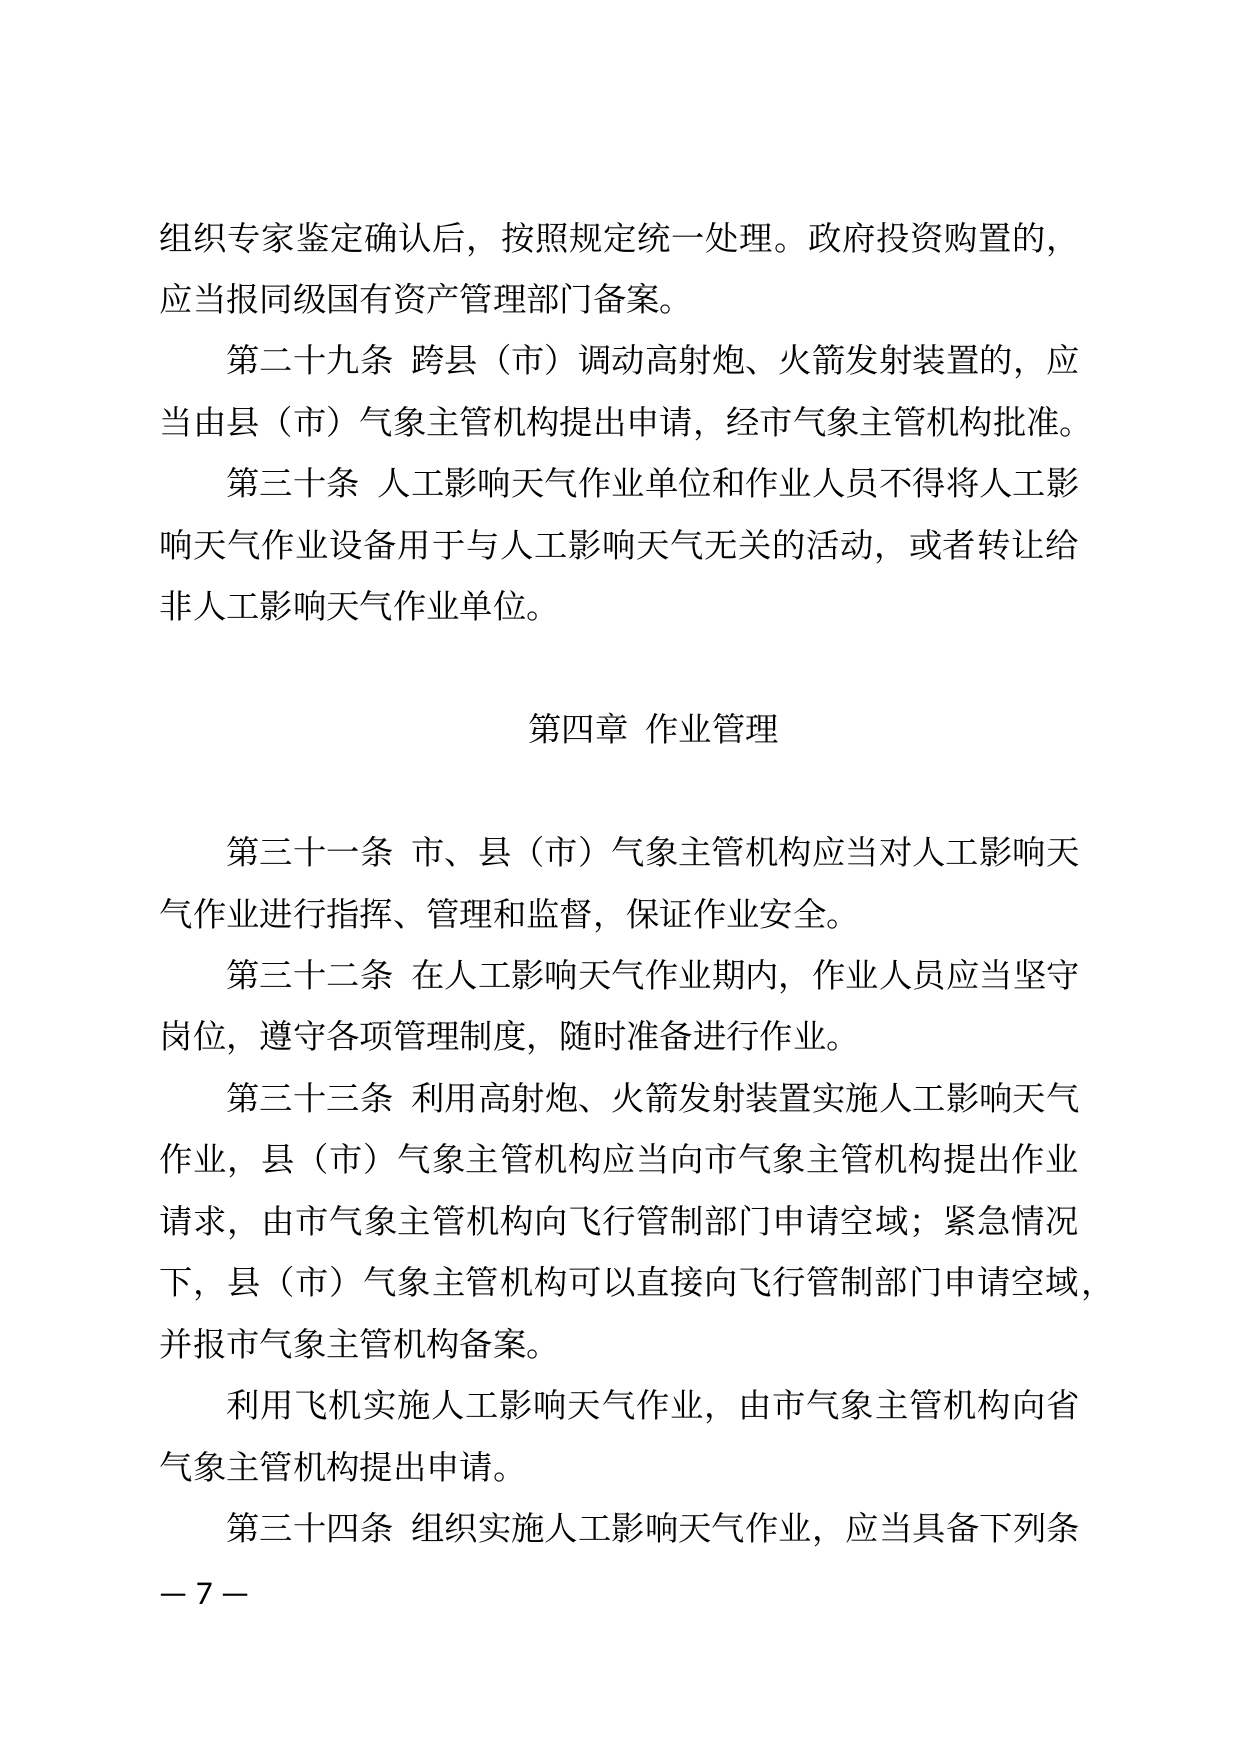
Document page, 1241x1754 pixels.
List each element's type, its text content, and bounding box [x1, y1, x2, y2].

text 第二十九条 跨县（市）调动高射炮、火箭发射装置的，应当由县（市）气象主管机构提出申请，经市气象主管机构批准。 [159, 324, 1081, 447]
text 第三十二条 在人工影响天气作业期内，作业人员应当坚守岗位，遵守各项管理制度，随时准备进行作业。 [159, 938, 1081, 1061]
text 第三十条 人工影响天气作业单位和作业人员不得将人工影响天气作业设备用于与人工影响天气无关的活动，或者转让给非人工影响天气作业单位。 [159, 447, 1081, 631]
text 第三十一条 市、县（市）气象主管机构应当对人工影响天气作业进行指挥、管理和监督，保证作业安全。 [159, 815, 1081, 938]
text 利用飞机实施人工影响天气作业，由市气象主管机构向省气象主管机构提出申请。 [159, 1368, 1081, 1491]
text 第四章 作业管理 [159, 692, 1081, 754]
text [159, 201, 1081, 324]
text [159, 1491, 1081, 1553]
text 第三十三条 利用高射炮、火箭发射装置实施人工影响天气作业，县（市）气象主管机构应当向市气象主管机构提出作业请求，由市气象主管机构向飞行管制部门申请空域；紧急情况下，县（市）气象主管机构可以直接向飞行管制部门申请空域，并报市气象主管机构备案。 [159, 1061, 1081, 1368]
